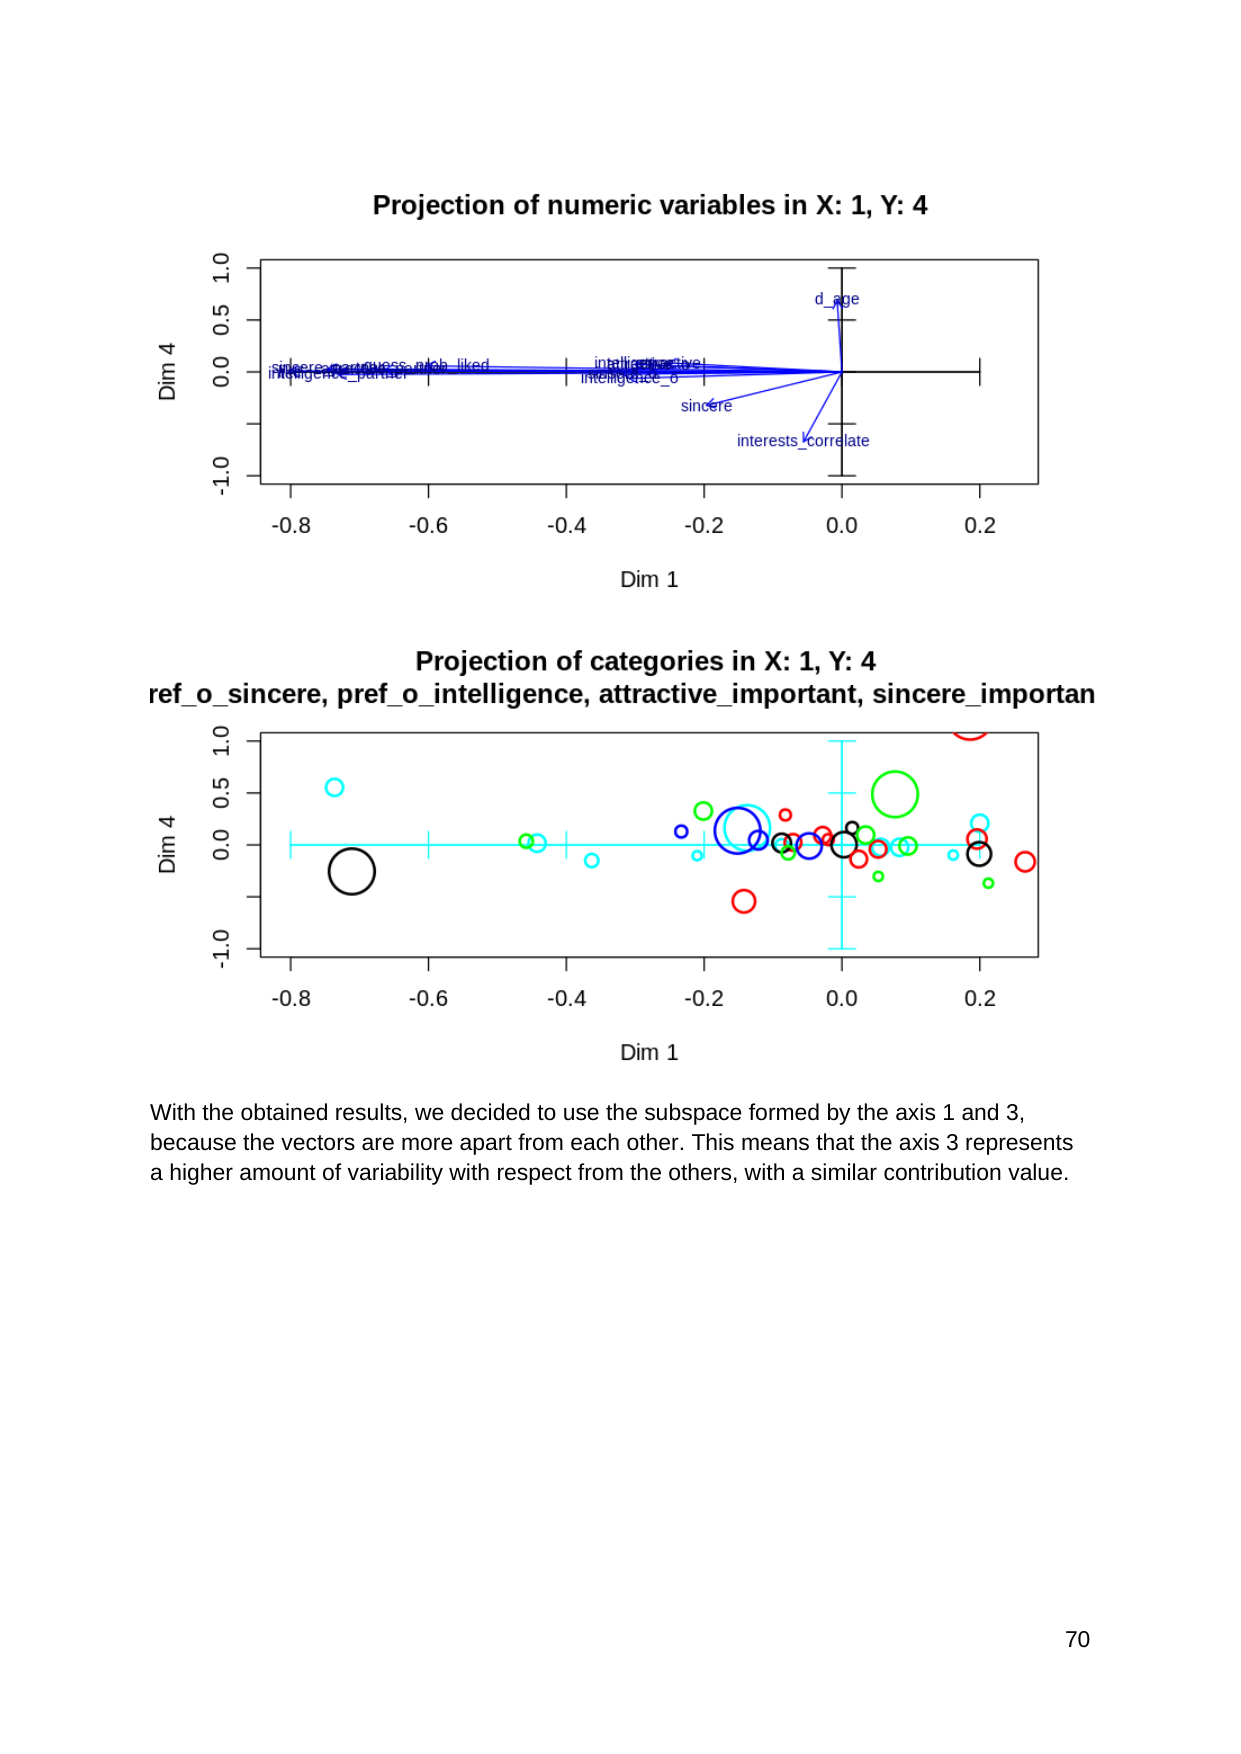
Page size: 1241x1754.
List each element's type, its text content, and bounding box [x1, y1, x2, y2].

picture [150, 150, 1095, 1095]
text With the obtained results, we decided to use the subspace formed by the axis 1 and 3, because the vectors are more apart from each other. This means that the axis 3 represents a higher amount of variability with respect from the others, with a similar contribution value. [150, 1099, 1090, 1186]
